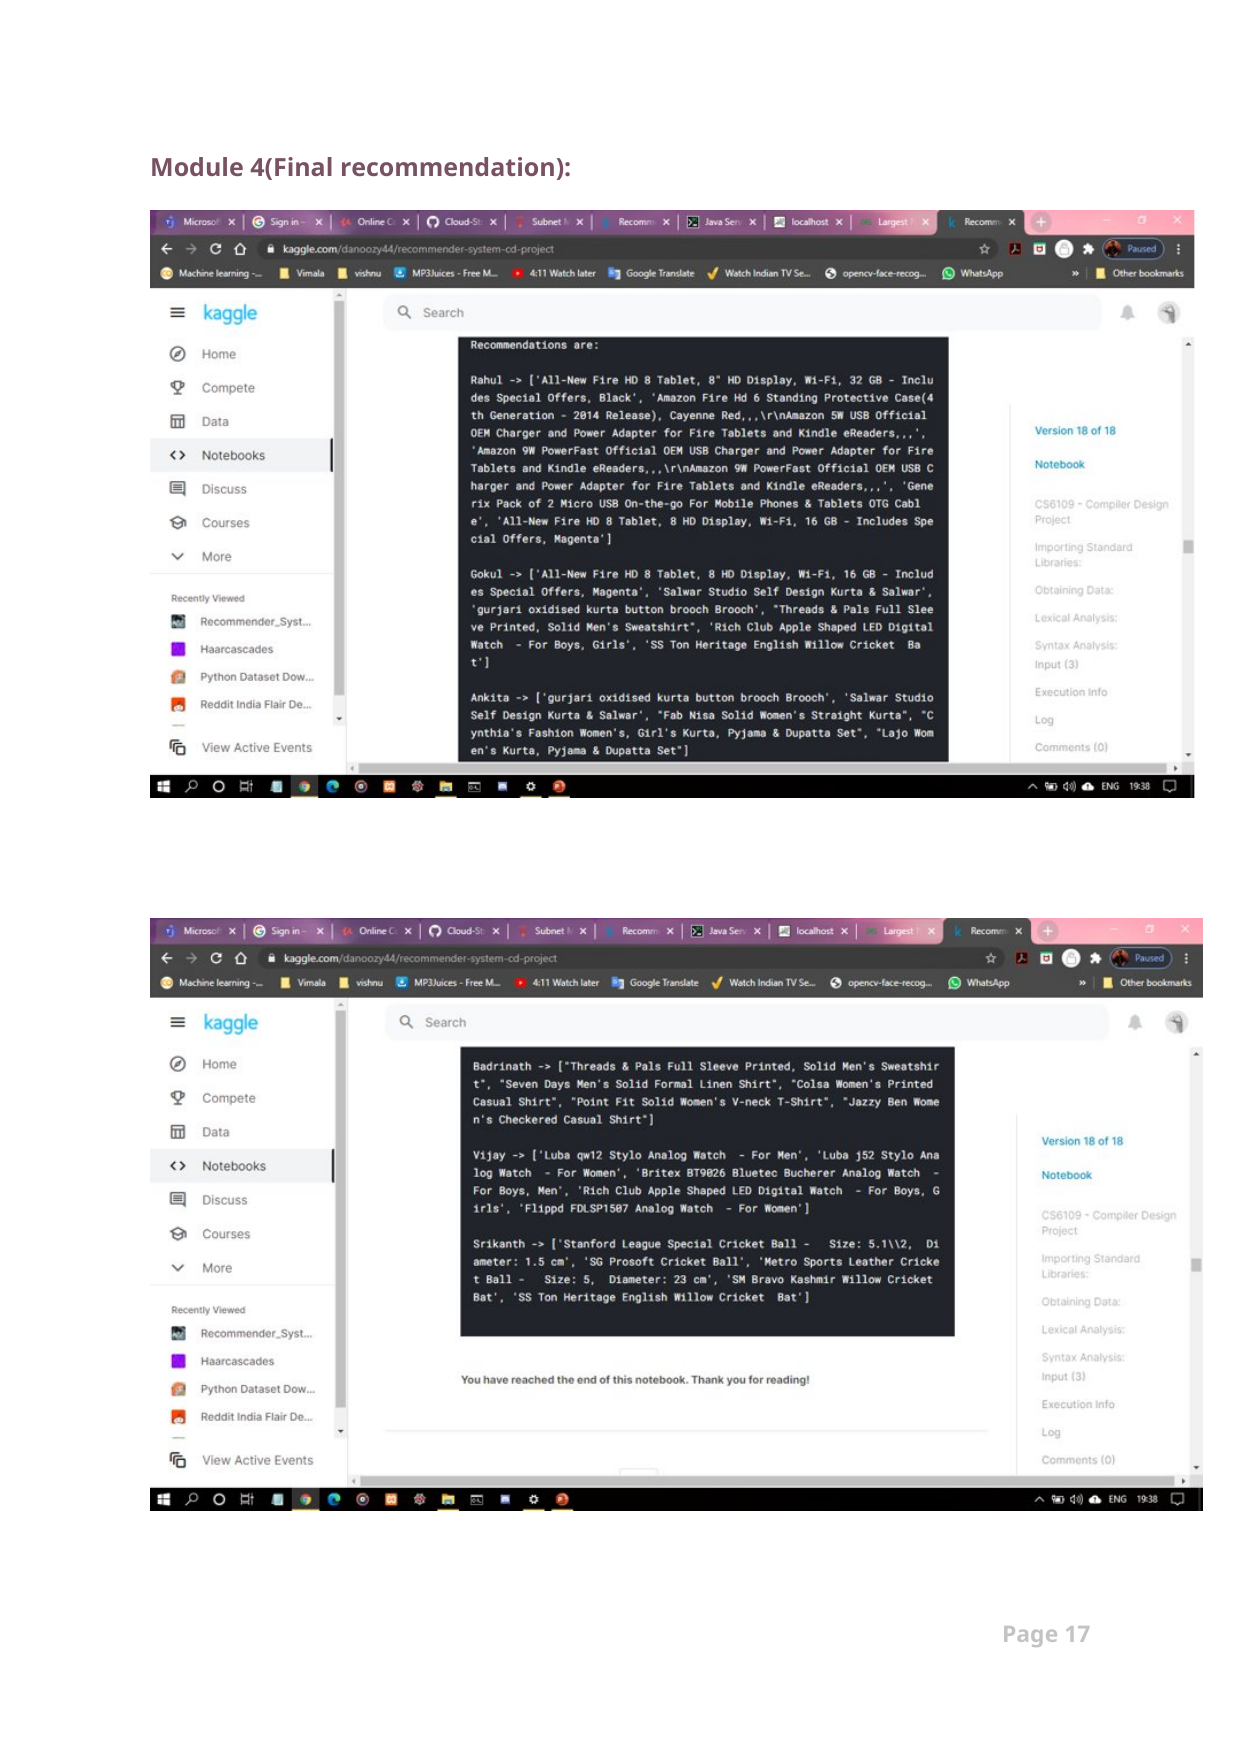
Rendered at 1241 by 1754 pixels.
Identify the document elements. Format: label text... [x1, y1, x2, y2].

picture [150, 210, 1195, 798]
text Module 4(Final recommendation): [150, 150, 1090, 184]
picture [150, 918, 1203, 1511]
